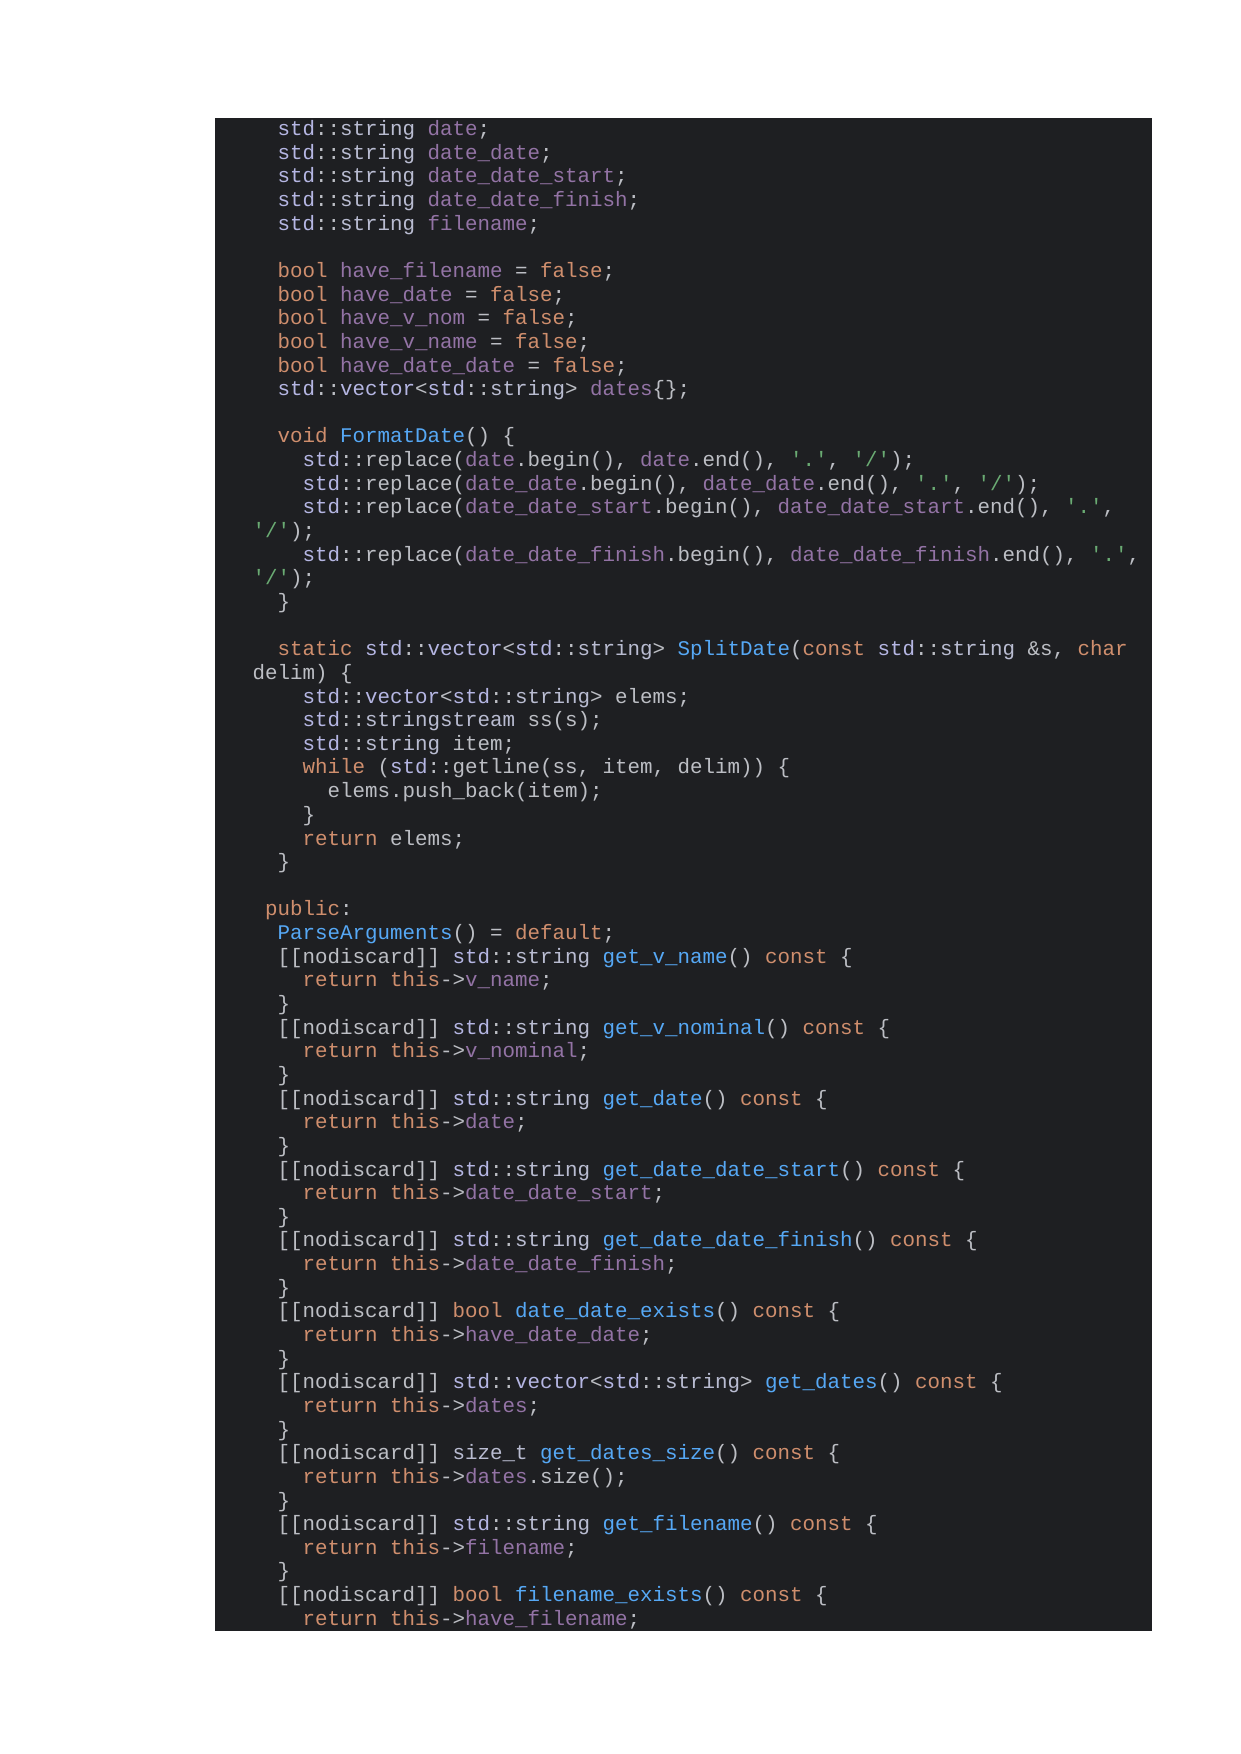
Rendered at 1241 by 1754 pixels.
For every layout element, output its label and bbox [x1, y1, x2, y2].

list [215, 118, 1152, 1631]
